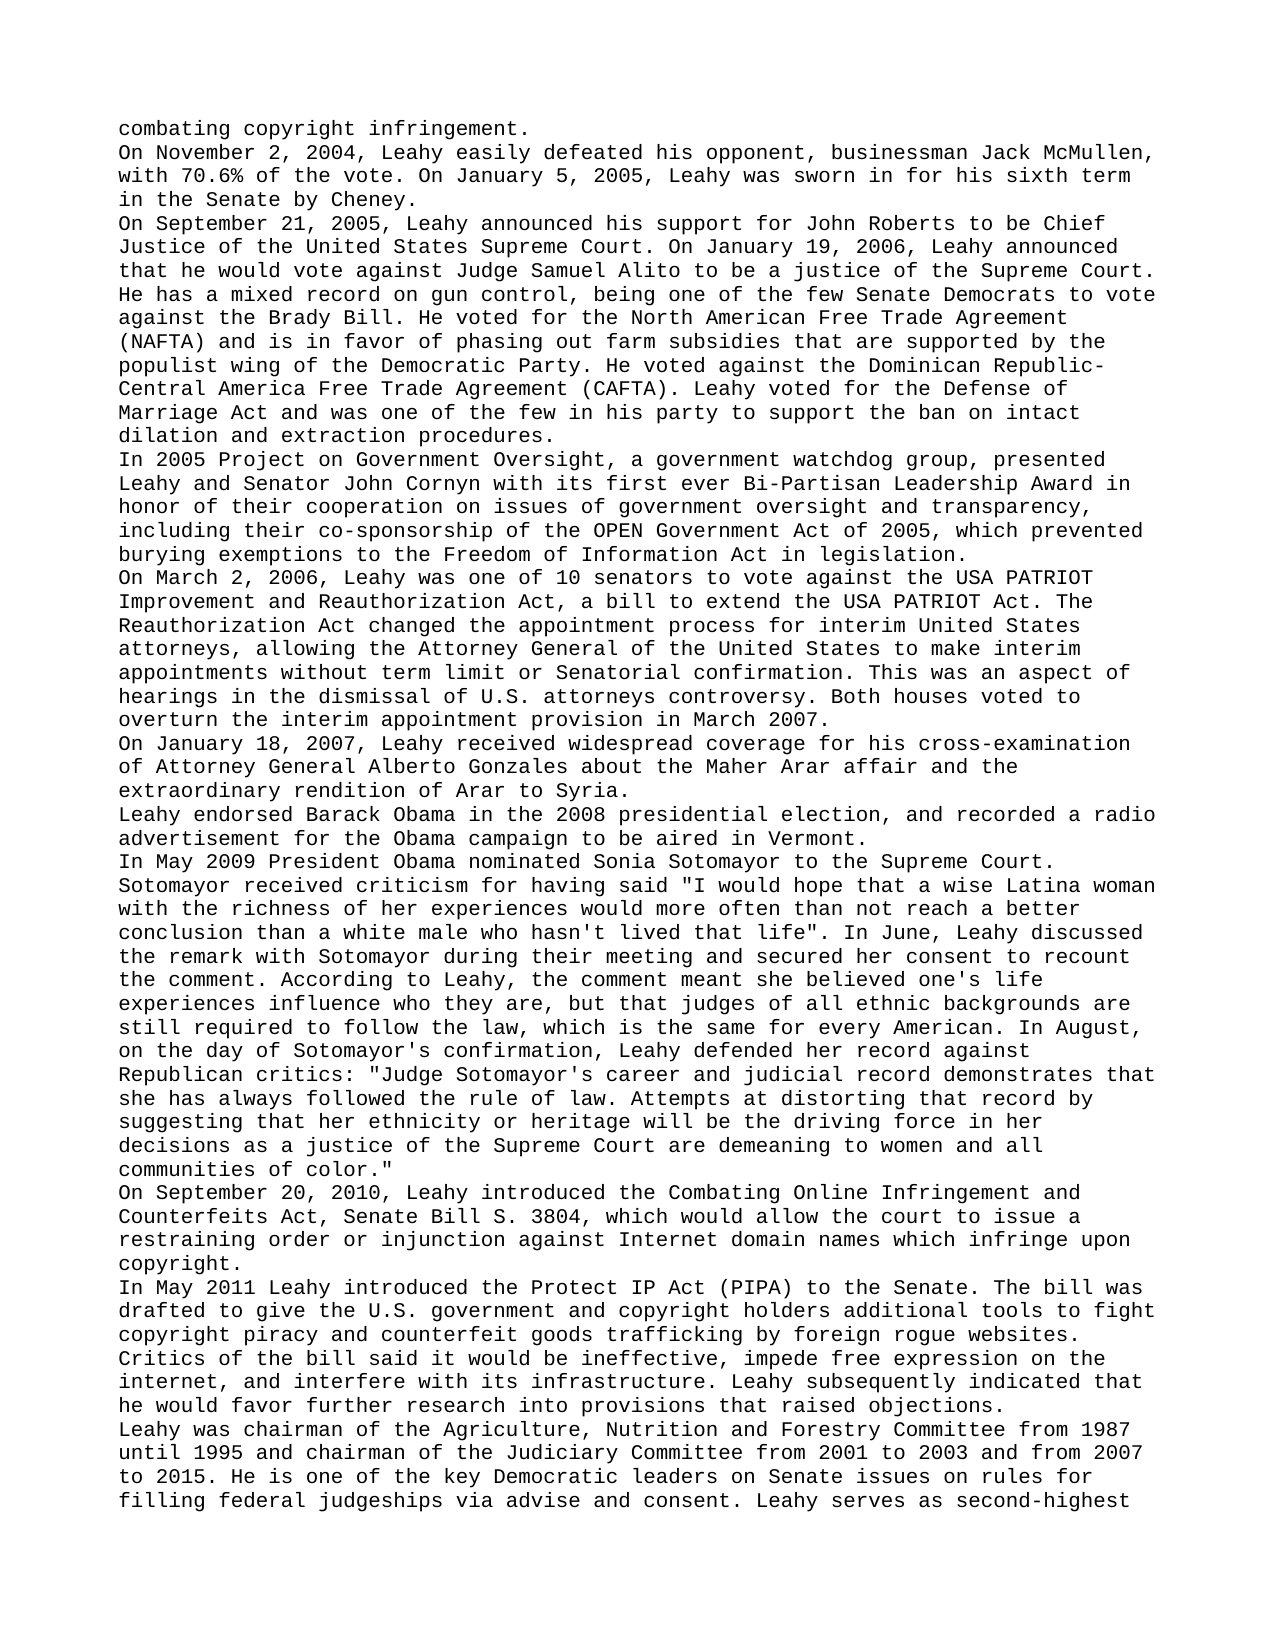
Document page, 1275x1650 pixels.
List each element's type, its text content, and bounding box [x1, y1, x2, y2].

text Leahy endorsed Barack Obama in the 2008 presidential election, and recorded a radio advertisement for the Obama campaign to be aired in Vermont. [118, 804, 1157, 851]
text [118, 118, 1157, 142]
text On January 18, 2007, Leahy received widespread coverage for his cross-examination of Attorney General Alberto Gonzales about the Maher Arar affair and the extraordinary rendition of Arar to Syria. [118, 733, 1157, 804]
text On November 2, 2004, Leahy easily defeated his opponent, businessman Jack McMullen, with 70.6% of the vote. On January 5, 2005, Leahy was sworn in for his sixth term in the Senate by Cheney. [118, 142, 1157, 213]
text On March 2, 2006, Leahy was one of 10 senators to vote against the USA PATRIOT Improvement and Reauthorization Act, a bill to extend the USA PATRIOT Act. The Reauthorization Act changed the appointment process for interim United States attorneys, allowing the Attorney General of the United States to make interim appointments without term limit or Senatorial confirmation. This was an aspect of hearings in the dismissal of U.S. attorneys controversy. Both houses voted to overturn the interim appointment provision in March 2007. [118, 567, 1157, 733]
text In May 2009 President Obama nominated Sonia Sotomayor to the Supreme Court. Sotomayor received criticism for having said "I would hope that a wise Latina woman with the richness of her experiences would more often than not reach a better conclusion than a white male who hasn't lived that life". In June, Leahy discussed the remark with Sotomayor during their meeting and secured her consent to recount the comment. According to Leahy, the comment meant she believed one's life experiences influence who they are, but that judges of all ethnic backgrounds are still required to follow the law, which is the same for every American. In August, on the day of Sotomayor's confirmation, Leahy defended her record against Republican critics: "Judge Sotomayor's career and judicial record demonstrates that she has always followed the rule of law. Attempts at distorting that record by suggesting that her ethnicity or heritage will be the driving force in her decisions as a justice of the Supreme Court are demeaning to women and all communities of color." [118, 851, 1157, 1182]
text In May 2011 Leahy introduced the Protect IP Act (PIPA) to the Senate. The bill was drafted to give the U.S. government and copyright holders additional tools to fight copyright piracy and counterfeit goods trafficking by foreign rogue websites. Critics of the bill said it would be ineffective, impede free expression on the internet, and interfere with its infrastructure. Leahy subsequently indicated that he would favor further research into provisions that raised objections. [118, 1277, 1157, 1419]
text On September 21, 2005, Leahy announced his support for John Roberts to be Chief Justice of the United States Supreme Court. On January 19, 2006, Leahy announced that he would vote against Judge Samuel Alito to be a justice of the Supreme Court. He has a mixed record on gun control, being one of the few Senate Democrats to vote against the Brady Bill. He voted for the North American Free Trade Agreement (NAFTA) and is in favor of phasing out farm subsidies that are supported by the populist wing of the Democratic Party. He voted against the Dominican Republic-Central America Free Trade Agreement (CAFTA). Leahy voted for the Defense of Marriage Act and was one of the few in his party to support the ban on intact dilation and extraction procedures. [118, 213, 1157, 449]
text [118, 1419, 1157, 1513]
text On September 20, 2010, Leahy introduced the Combating Online Infringement and Counterfeits Act, Senate Bill S. 3804, which would allow the court to issue a restraining order or injunction against Internet domain names which infringe upon copyright. [118, 1182, 1157, 1277]
text In 2005 Project on Government Oversight, a government watchdog group, presented Leahy and Senator John Cornyn with its first ever Bi-Partisan Leadership Award in honor of their cooperation on issues of government oversight and transparency, including their co-sponsorship of the OPEN Government Act of 2005, which prevented burying exemptions to the Freedom of Information Act in legislation. [118, 449, 1157, 567]
